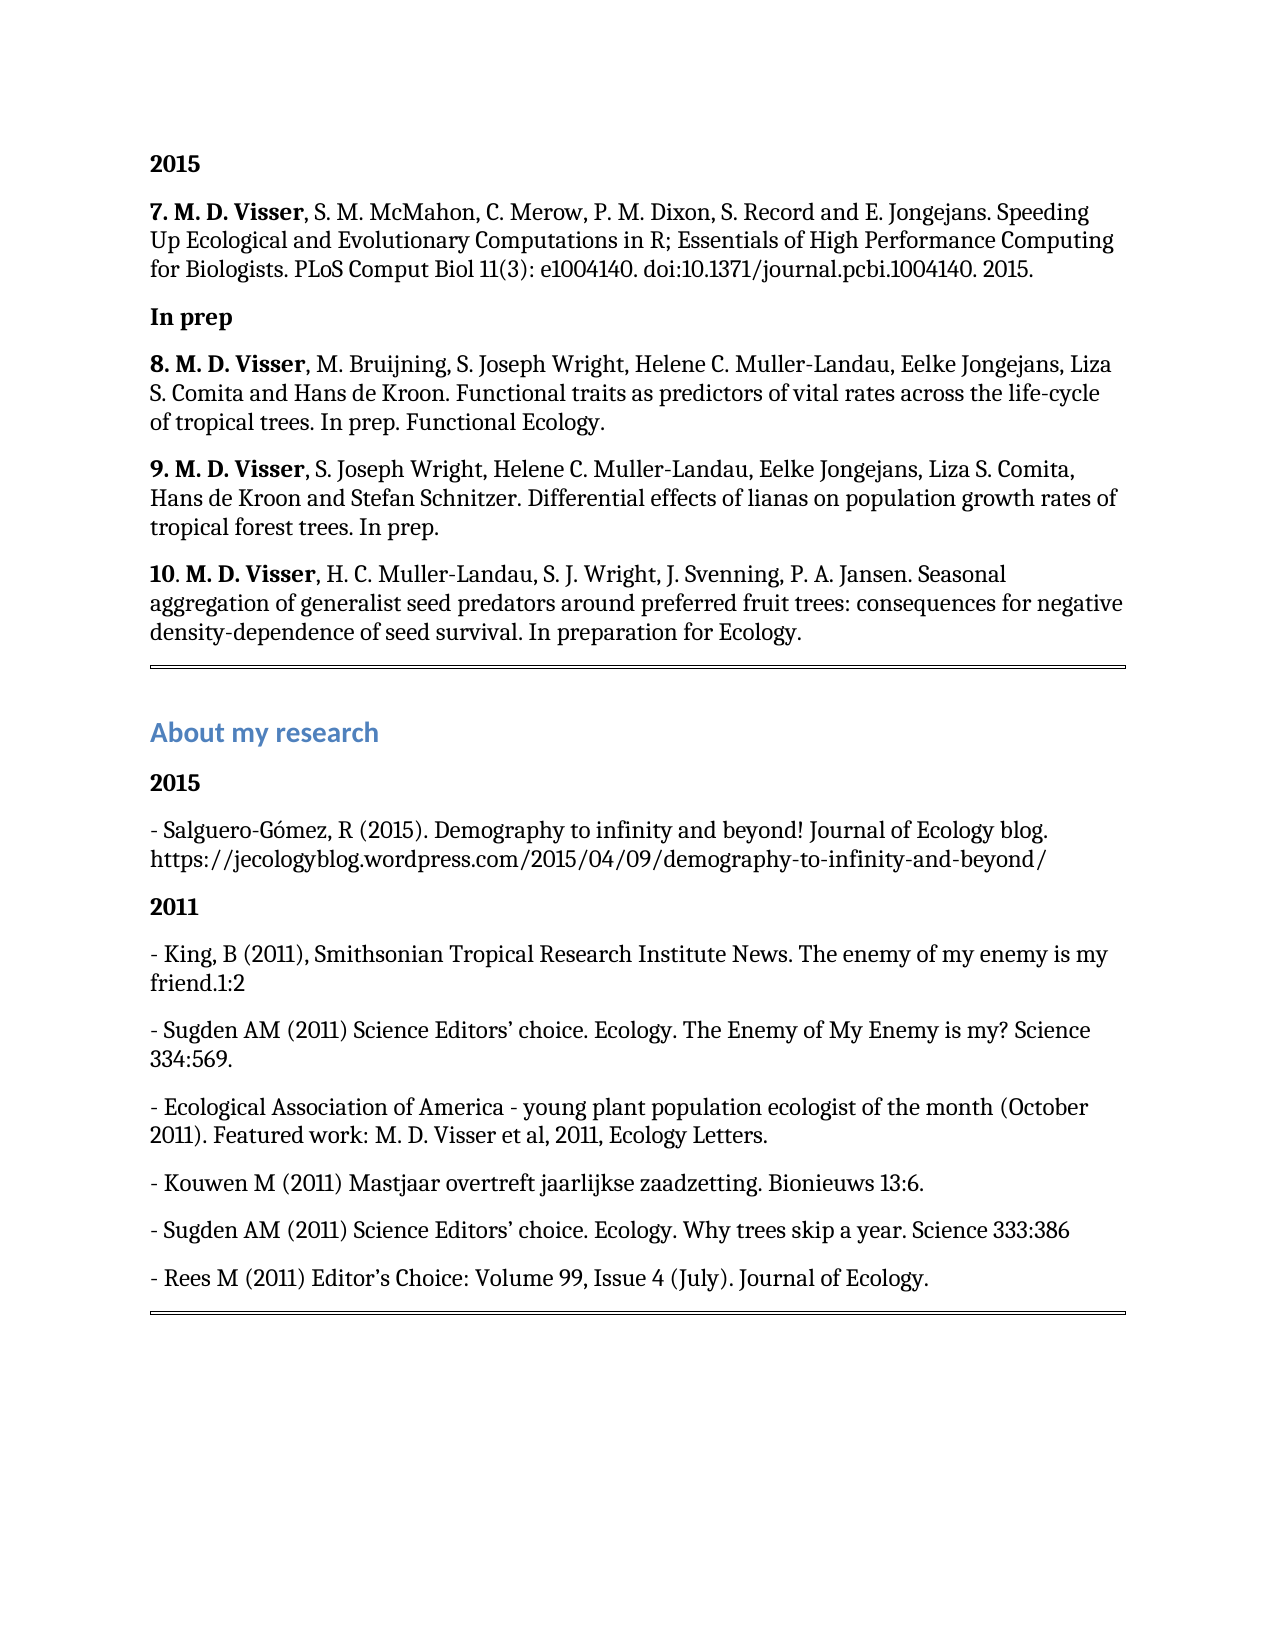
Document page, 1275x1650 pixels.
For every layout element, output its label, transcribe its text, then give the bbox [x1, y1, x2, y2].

text 10. M. D. Visser, H. C. Muller-Landau, S. J. Wright, J. Svenning, P. A. Jansen. Seasonal aggregation of generalist seed predators around preferred fruit trees: consequences for negative density-dependence of seed survival. In preparation for Ecology. [150, 560, 1125, 646]
subtitle About my research [150, 714, 1125, 750]
text - Ecological Association of America - young plant population ecologist of the month (October 2011). Featured work: M. D. Visser et al, 2011, Ecology Letters. [150, 1093, 1125, 1150]
text 2015 [150, 150, 1125, 179]
text 8. M. D. Visser, M. Bruijning, S. Joseph Wright, Helene C. Muller-Landau, Eelke Jongejans, Liza S. Comita and Hans de Kroon. Functional traits as predictors of vital rates across the life-cycle of tropical trees. In prep. Functional Ecology. [150, 350, 1125, 436]
text 9. M. D. Visser, S. Joseph Wright, Helene C. Muller-Landau, Eelke Jongejans, Liza S. Comita, Hans de Kroon and Stefan Schnitzer. Differential effects of lianas on population growth rates of tropical forest trees. In prep. [150, 455, 1125, 541]
text 7. M. D. Visser, S. M. McMahon, C. Merow, P. M. Dixon, S. Record and E. Jongejans. Speeding Up Ecological and Evolutionary Computations in R; Essentials of High Performance Computing for Biologists. PLoS Comput Biol 11(3): e1004140. doi:10.1371/journal.pcbi.1004140. 2015. [150, 197, 1125, 284]
text - Kouwen M (2011) Mastjaar overtreft jaarlijkse zaadzetting. Bionieuws 13:6. [150, 1169, 1125, 1198]
text In prep [150, 302, 1125, 331]
text - King, B (2011), Smithsonian Tropical Research Institute News. The enemy of my enemy is my friend.1:2 [150, 940, 1125, 998]
text 2011 [150, 893, 1125, 921]
text - Sugden AM (2011) Science Editors’ choice. Ecology. The Enemy of My Enemy is my? Science 334:569. [150, 1016, 1125, 1074]
text - Sugden AM (2011) Science Editors’ choice. Ecology. Why trees skip a year. Science 333:386 [150, 1216, 1125, 1245]
text - Salguero-Gómez, R (2015). Demography to infinity and beyond! Journal of Ecology blog. https://jecologyblog.wordpress.com/2015/04/09/demography-to-infinity-and-beyond/ [150, 816, 1125, 874]
text - Rees M (2011) Editor’s Choice: Volume 99, Issue 4 (July). Journal of Ecology. [150, 1264, 1125, 1293]
text 2015 [150, 769, 1125, 798]
